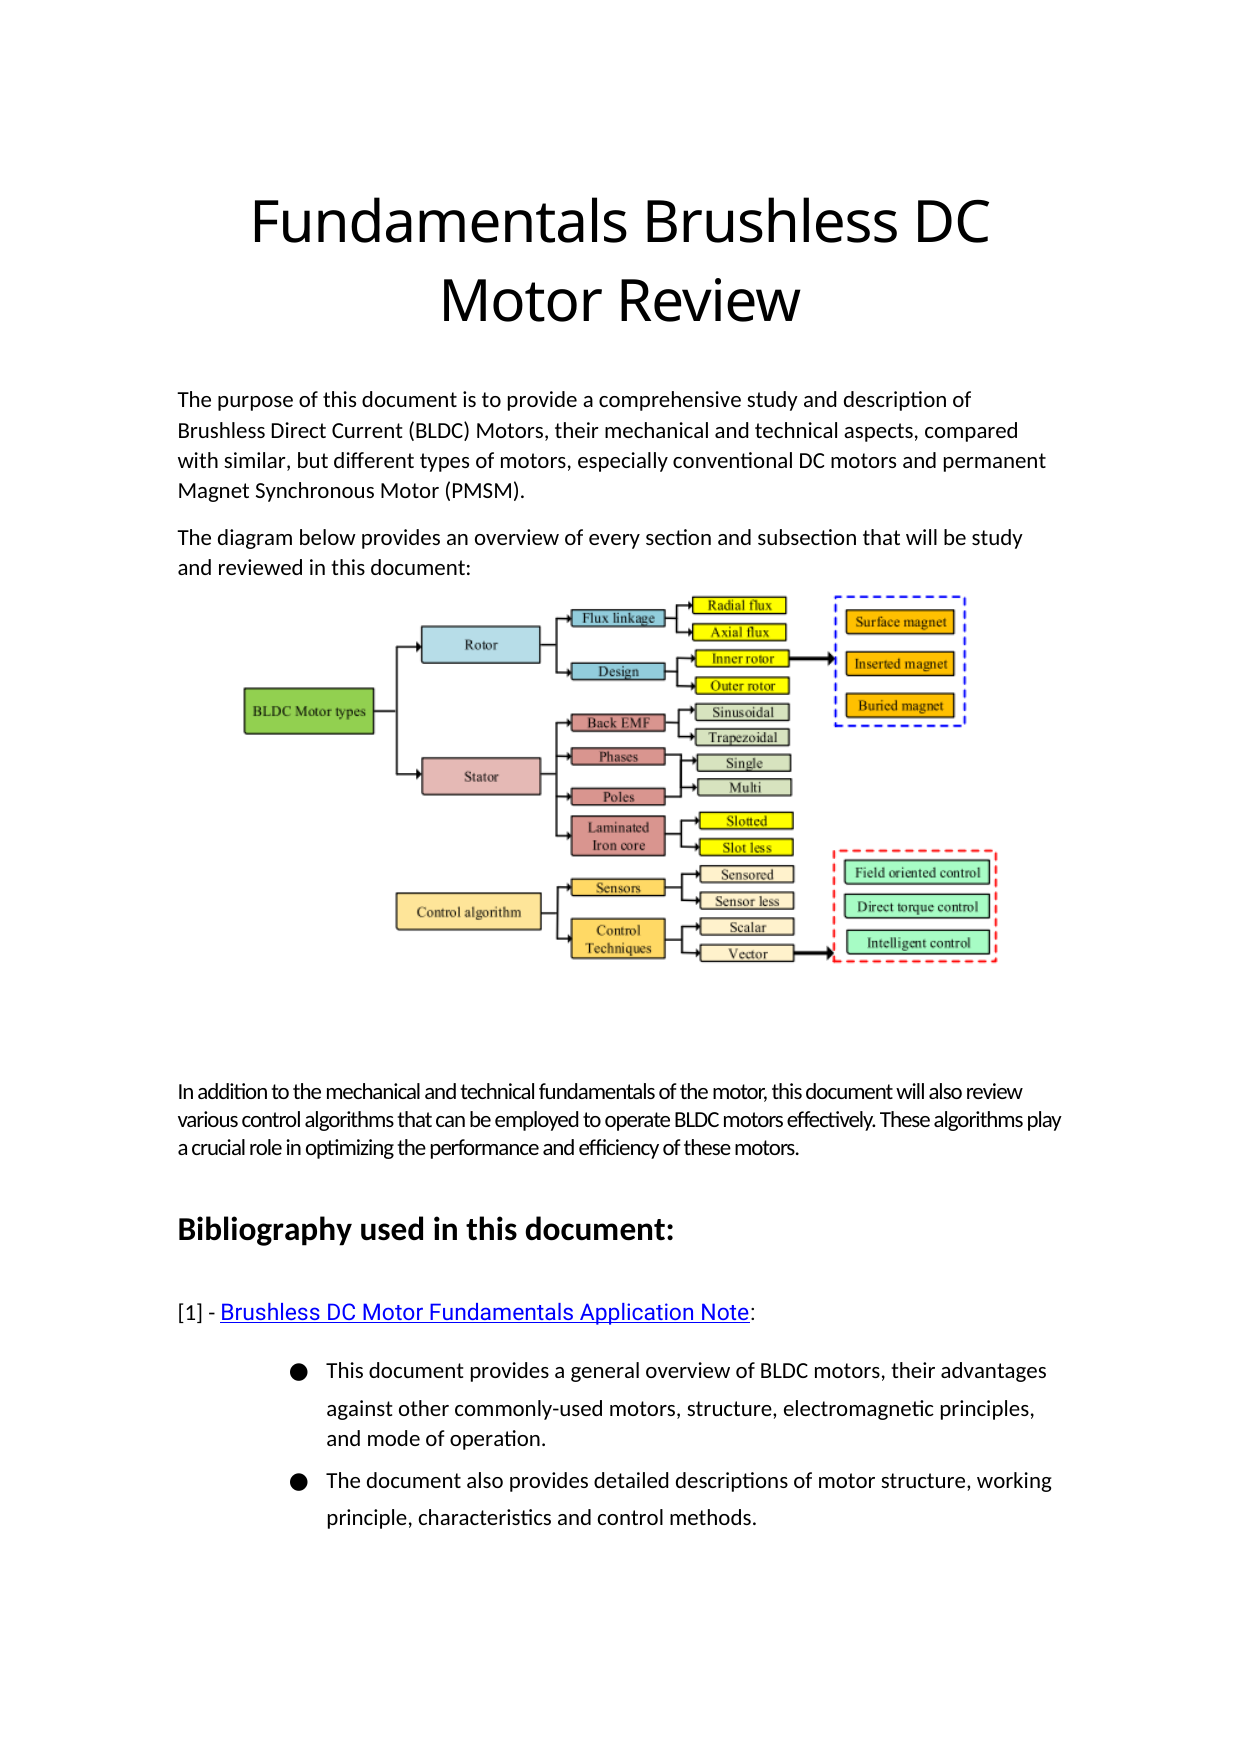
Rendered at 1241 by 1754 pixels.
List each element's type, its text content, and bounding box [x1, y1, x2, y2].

picture [189, 572, 1075, 982]
list The document also provides detailed descriptions of motor structure, working principle, characteristics and control methods. [289, 1454, 1063, 1531]
text The diagram below provides an overview of every section and subsection that will be study and reviewed in this document: [177, 523, 1063, 581]
text The purpose of this document is to provide a comprehensive study and description of Brushless Direct Current (BLDC) Motors, their mechanical and technical aspects, compared with similar, but different types of motors, especially conventional DC motors and permanent Magnet Synchronous Motor (PMSM). [177, 386, 1063, 504]
text [1] - Brushless DC Motor Fundamentals Application Note: [177, 1298, 1063, 1326]
title Fundamentals Brushless DC Motor Review [177, 180, 1063, 339]
text Bibliography used in this document: [177, 1208, 1063, 1279]
list This document provides a general overview of BLDC motors, their advantages against other commonly-used motors, structure, electromagnetic principles, and mode of operation. [289, 1345, 1063, 1452]
title In addition to the mechanical and technical fundamentals of the motor, this document will also review various control algorithms that can be employed to operate BLDC motors effectively. These algorithms play a crucial role in optimizing the performance and efficiency of these motors. [177, 1077, 1063, 1161]
